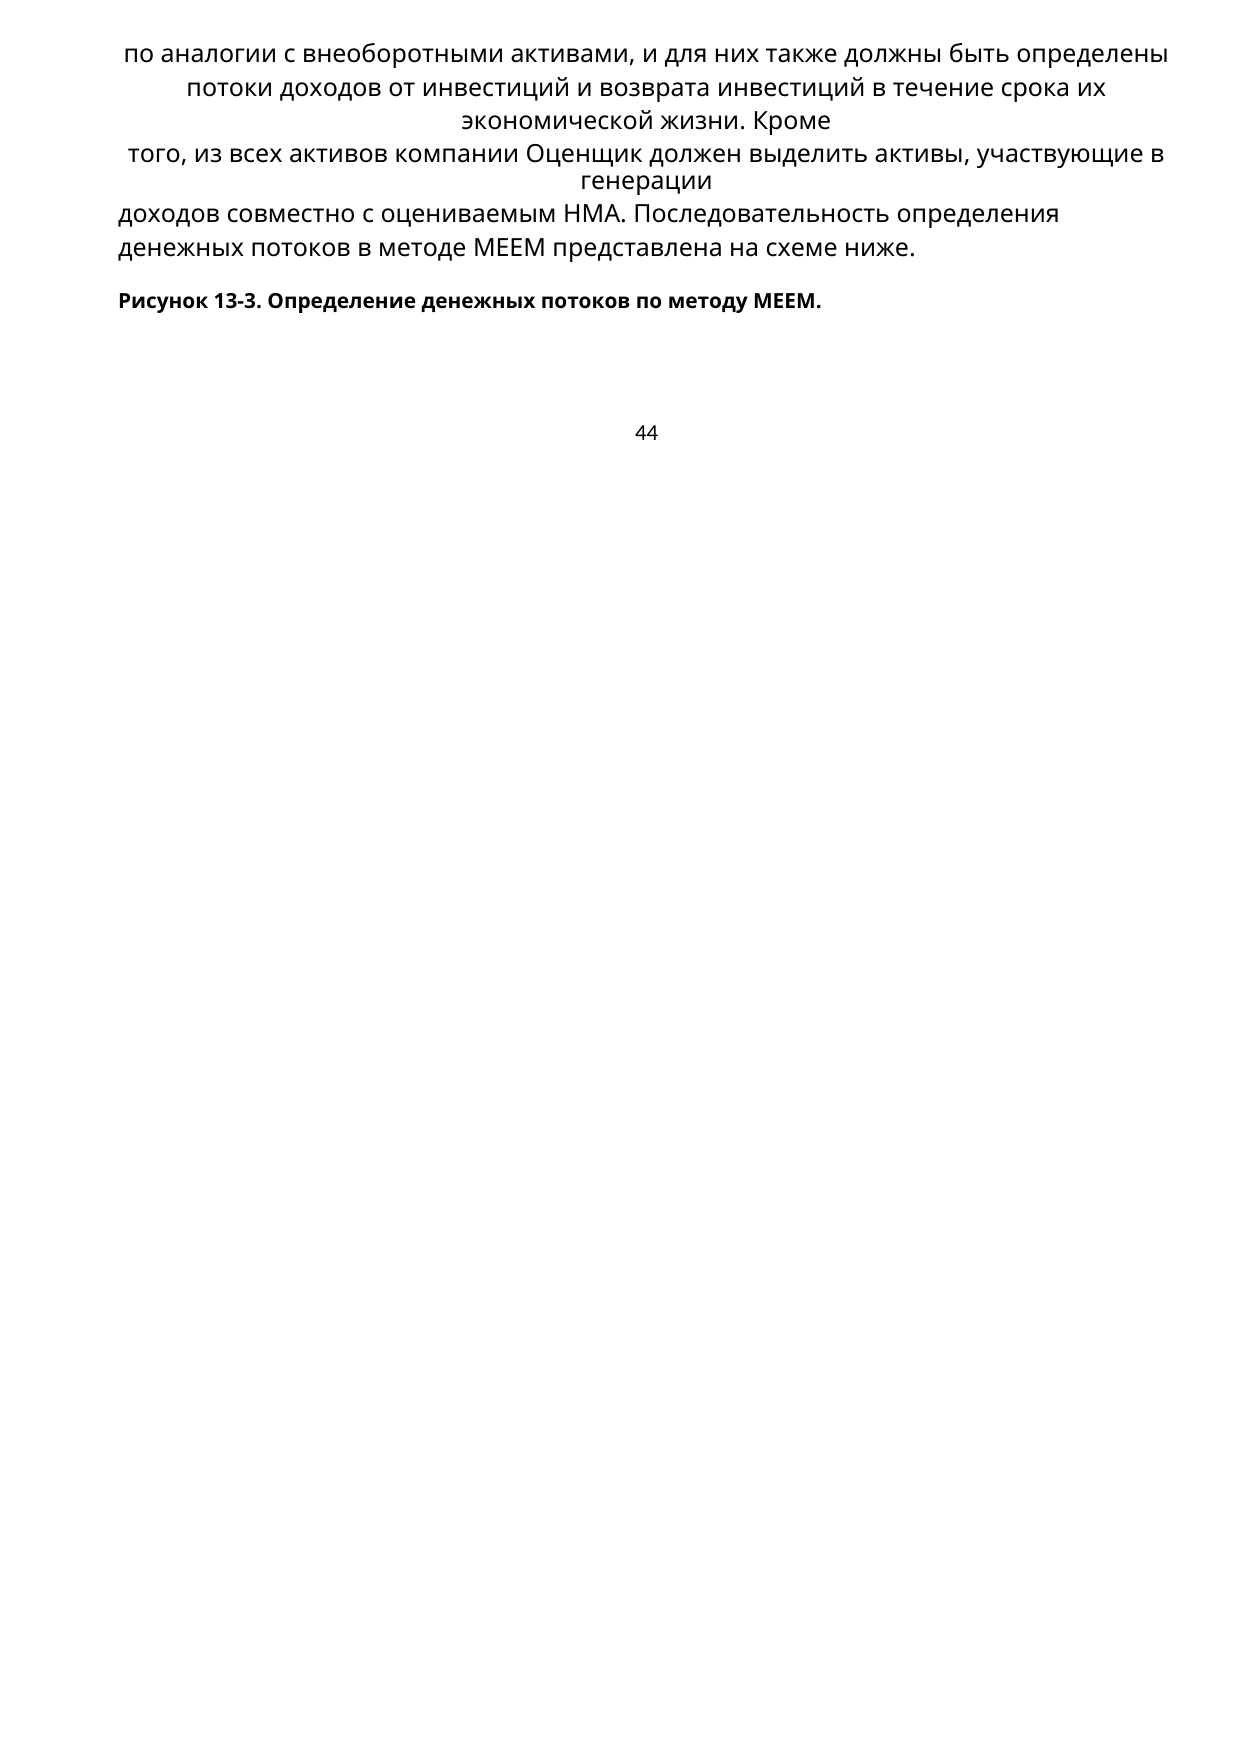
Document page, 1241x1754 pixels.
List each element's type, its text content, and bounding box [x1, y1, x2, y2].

text 44 [118, 422, 1175, 445]
text доходов совместно с оцениваемым НМА. Последовательность определения денежных потоков в методе MEEM представлена на схеме ниже. [118, 195, 1175, 263]
text Рисунок 13-3. Определение денежных потоков по методу МЕЕМ. [118, 285, 1175, 314]
text того, из всех активов компании Оценщик должен выделить активы, участвующие в генерации [118, 140, 1175, 195]
text по аналогии с внеоборотными активами, и для них также должны быть определены потоки доходов от инвестиций и возврата инвестиций в течение срока их экономической жизни. Кроме [118, 35, 1175, 136]
